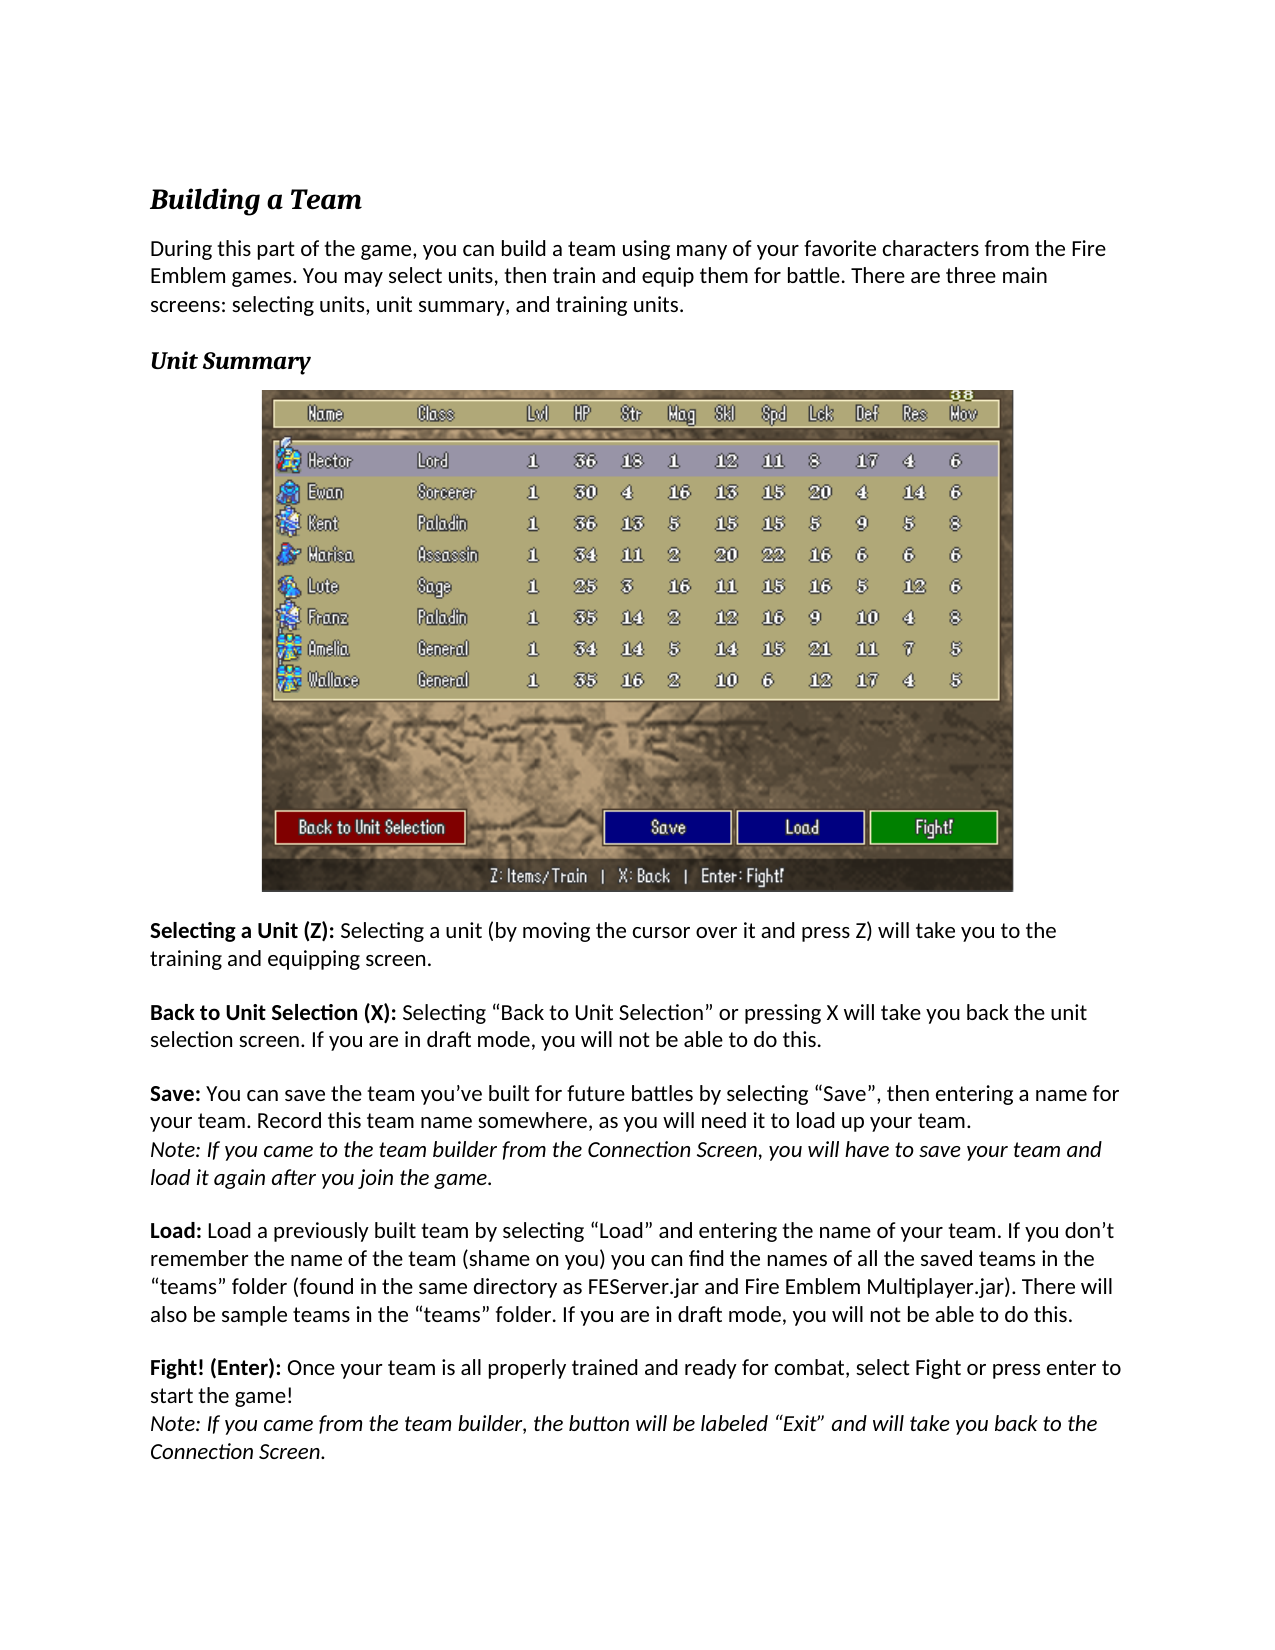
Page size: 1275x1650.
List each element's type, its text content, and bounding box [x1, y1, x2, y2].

picture [261, 390, 1014, 892]
text During this part of the game, you can build a team using many of your favorite characters from the Fire Emblem games. You may select units, then train and equip them for battle. There are three main screens: selecting units, unit summary, and training units. [150, 234, 1125, 318]
subtitle Building a Team [150, 183, 1125, 217]
text Back to Unit Selection (X): Selecting “Back to Unit Selection” or pressing X will take you back the unit selection screen. If you are in draft mode, you will not be able to do this. [150, 998, 1125, 1054]
subtitle Unit Summary [150, 347, 1125, 376]
text Fight! (Enter): Once your team is all properly trained and ready for combat, select Fight or press enter to start the game! Note: If you came from the team builder, the button will be labeled “Exit” and will take you back to the Connection Screen. [150, 1353, 1125, 1465]
text Save: You can save the team you’ve built for future battles by selecting “Save”, then entering a name for your team. Record this team name somewhere, as you will need it to load up your team. Note: If you came to the team builder from the Connection Screen, you will have to save your team and load it again after you join the game. [150, 1079, 1125, 1191]
text Load: Load a previously built team by selecting “Load” and entering the name of your team. If you don’t remember the name of the team (shame on you) you can find the names of all the saved teams in the “teams” folder (found in the same directory as FEServer.jar and Fire Emblem Multiplayer.jar). There will also be sample teams in the “teams” folder. If you are in draft mode, you will not be able to do this. [150, 1216, 1125, 1328]
text Selecting a Unit (Z): Selecting a unit (by moving the cursor over it and press Z) will take you to the training and equipping screen. [150, 917, 1125, 973]
